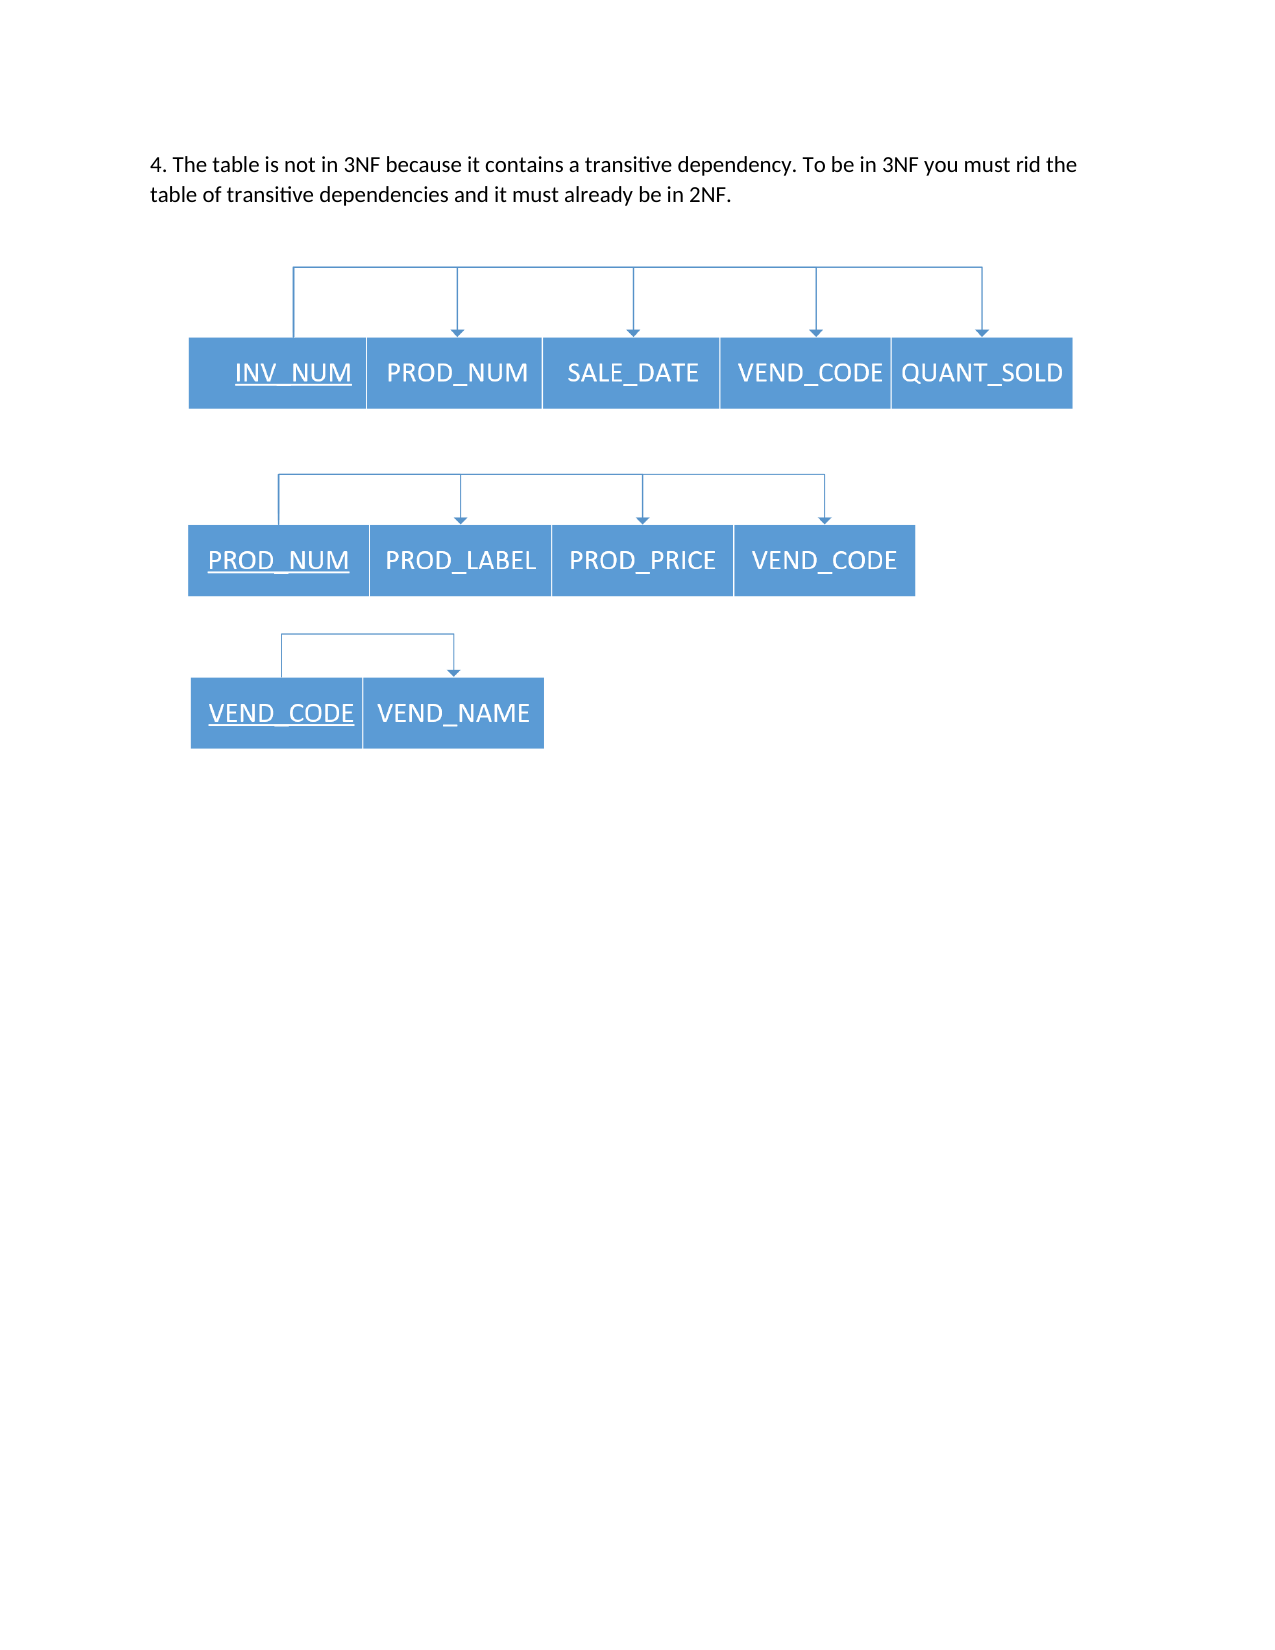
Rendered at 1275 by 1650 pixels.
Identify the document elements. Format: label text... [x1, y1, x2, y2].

picture [150, 227, 1125, 771]
text 4. The table is not in 3NF because it contains a transitive dependency. To be in 3NF you must rid the table of transitive dependencies and it must already be in 2NF. [150, 150, 1125, 208]
